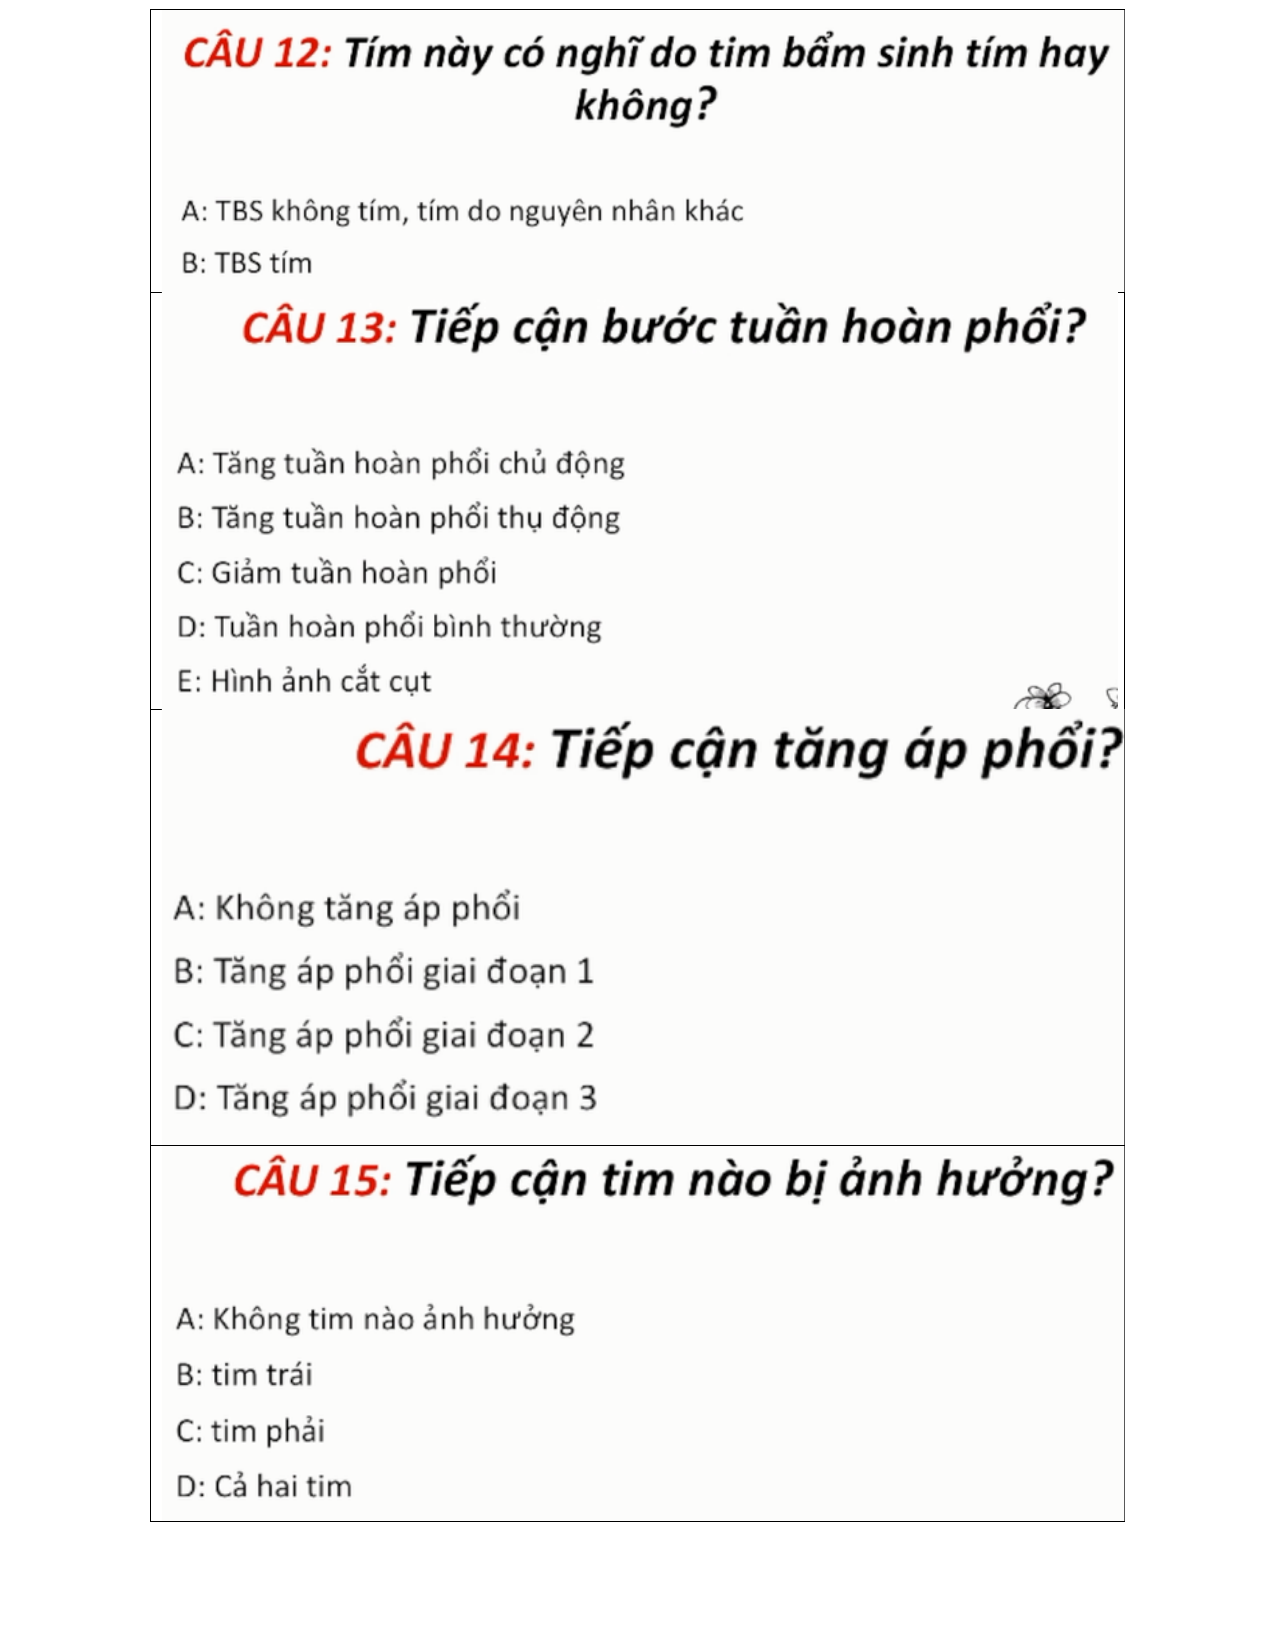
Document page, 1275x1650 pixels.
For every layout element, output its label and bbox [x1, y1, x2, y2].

table_cell [151, 1146, 161, 1521]
picture [161, 1146, 1125, 1521]
table_cell [151, 710, 161, 1145]
table_cell [151, 10, 161, 292]
table_cell [151, 293, 161, 708]
picture [161, 10, 1125, 1145]
table_cell [1118, 293, 1124, 708]
